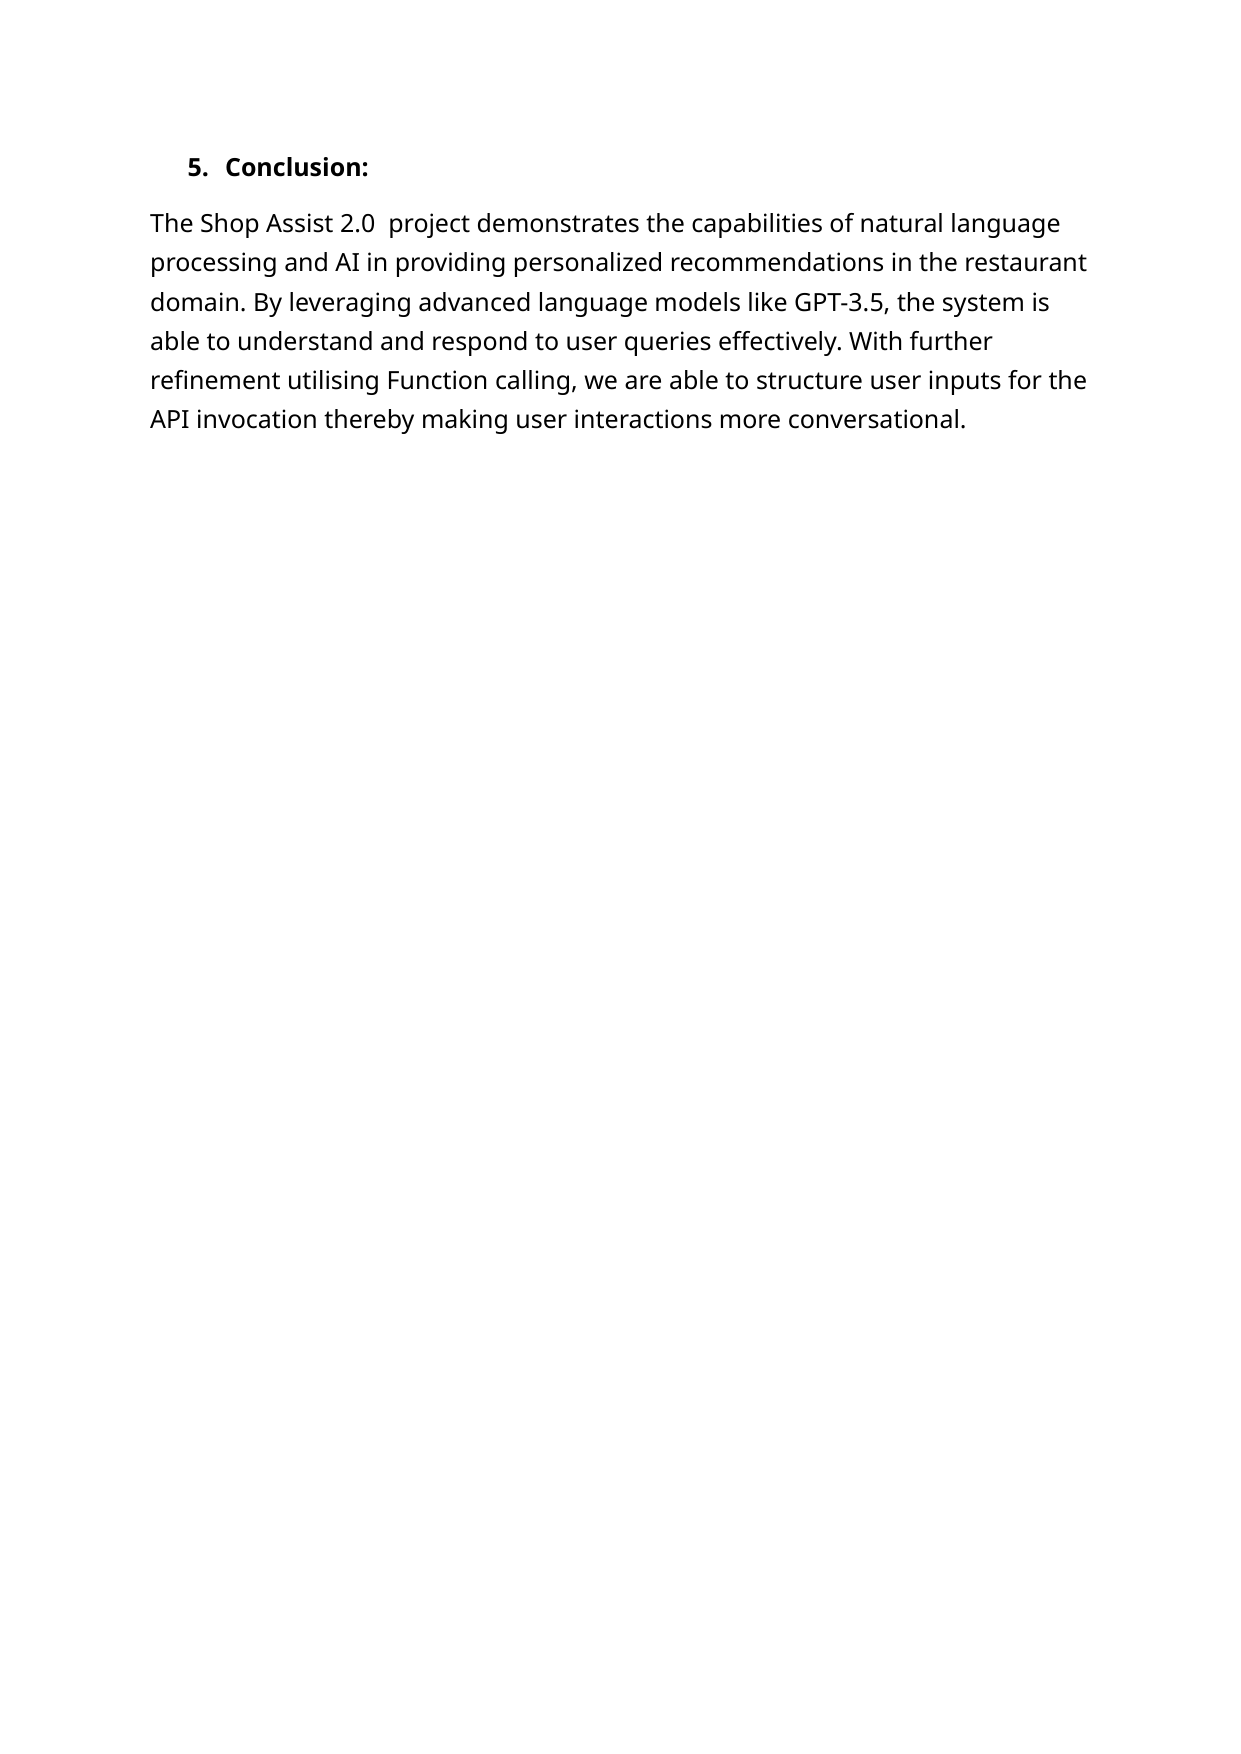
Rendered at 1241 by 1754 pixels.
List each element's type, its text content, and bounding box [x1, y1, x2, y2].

list Conclusion: [187, 150, 1090, 184]
text The Shop Assist 2.0 project demonstrates the capabilities of natural language processing and AI in providing personalized recommendations in the restaurant domain. By leveraging advanced language models like GPT-3.5, the system is able to understand and respond to user queries effectively. With further refinement utilising Function calling, we are able to structure user inputs for the API invocation thereby making user interactions more conversational. [150, 206, 1090, 436]
